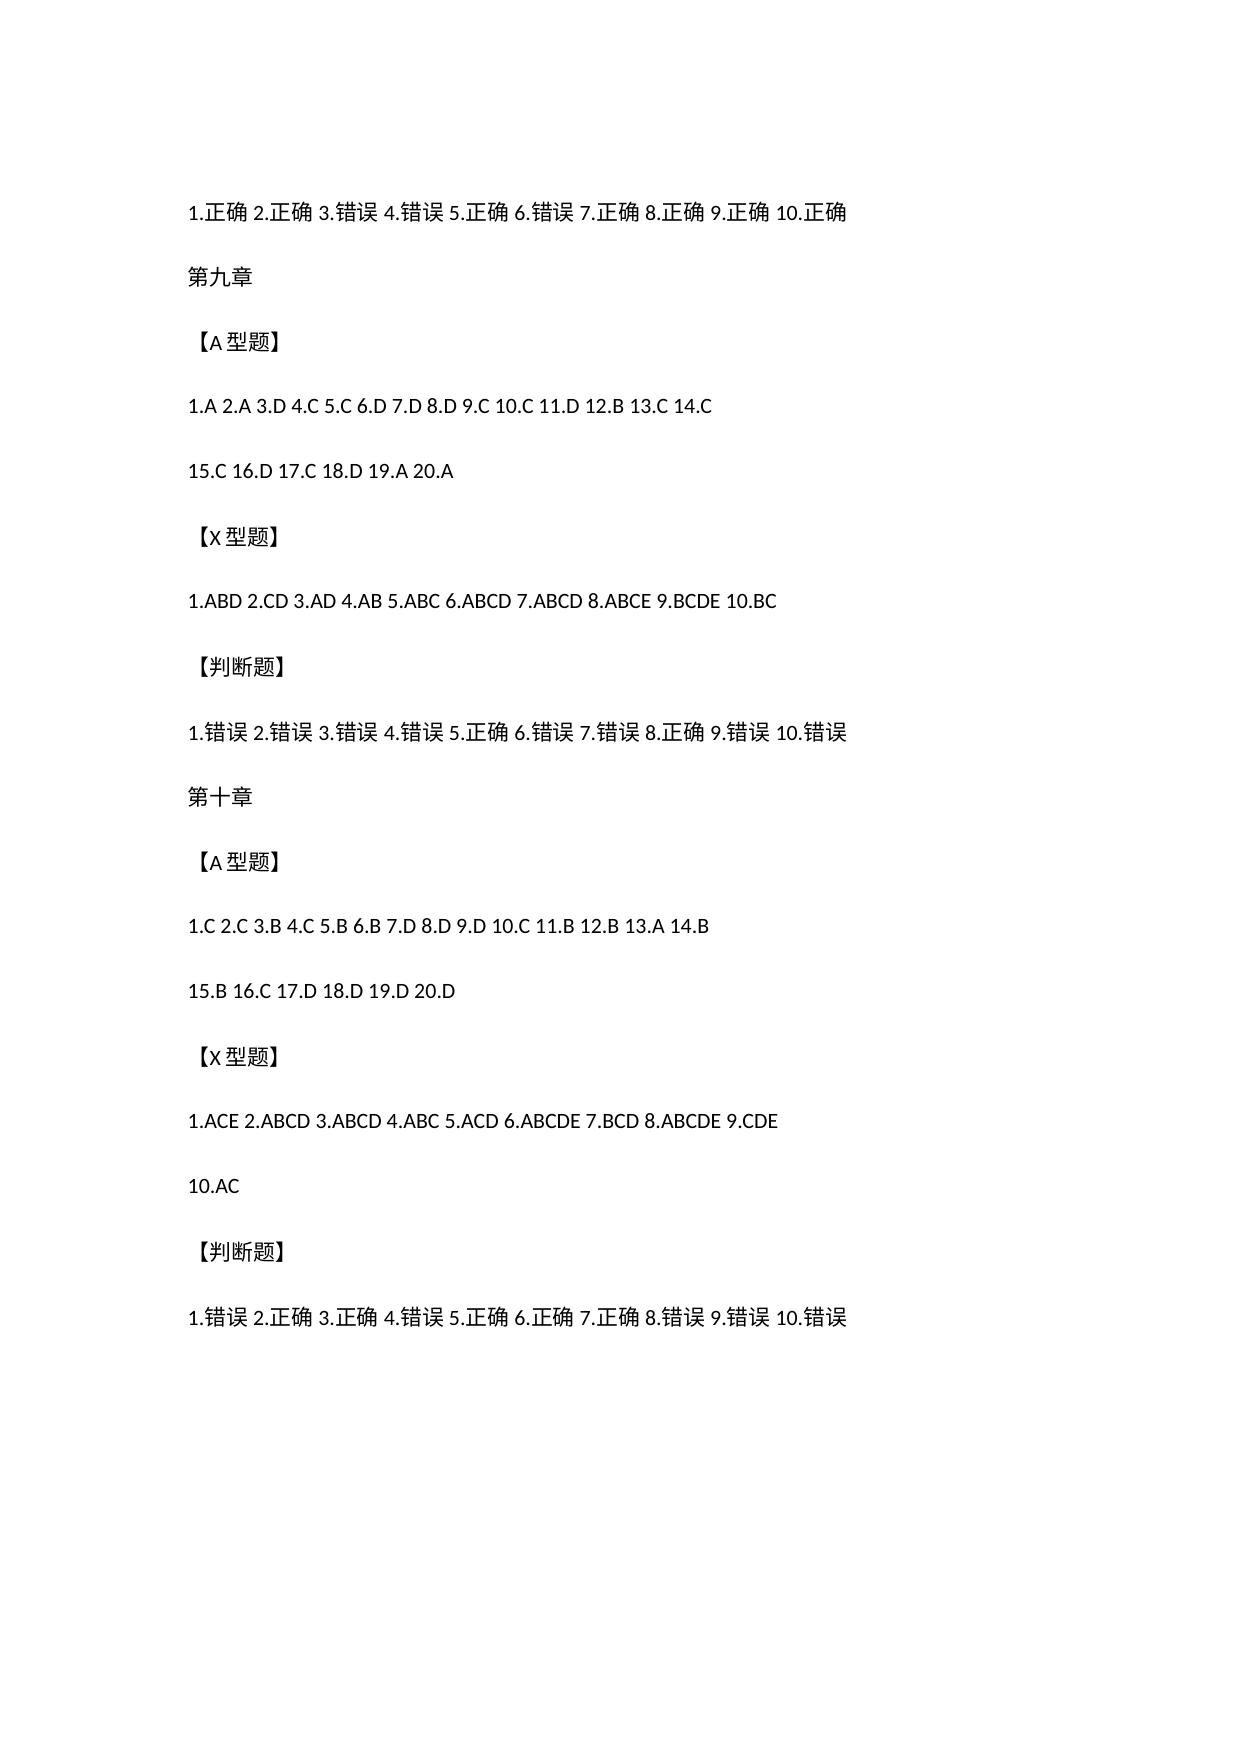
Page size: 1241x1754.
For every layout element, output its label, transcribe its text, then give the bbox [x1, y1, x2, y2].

text 【A型题】 [187, 844, 1053, 877]
text 1.A 2.A 3.D 4.C 5.C 6.D 7.D 8.D 9.C 10.C 11.D 12.B 13.C 14.C [187, 389, 1053, 422]
text 1.C 2.C 3.B 4.C 5.B 6.B 7.D 8.D 9.D 10.C 11.B 12.B 13.A 14.B [187, 909, 1053, 942]
text 【判断题】 [187, 1234, 1053, 1267]
text 第十章 [187, 779, 1053, 812]
text 【X型题】 [187, 519, 1053, 552]
text 1.错误 2.错误 3.错误 4.错误 5.正确 6.错误 7.错误 8.正确 9.错误 10.错误 [187, 714, 1053, 747]
text 第九章 [187, 259, 1053, 292]
text 1.ABD 2.CD 3.AD 4.AB 5.ABC 6.ABCD 7.ABCD 8.ABCE 9.BCDE 10.BC [187, 584, 1053, 617]
text 15.B 16.C 17.D 18.D 19.D 20.D [187, 974, 1053, 1007]
text 1.ACE 2.ABCD 3.ABCD 4.ABC 5.ACD 6.ABCDE 7.BCD 8.ABCDE 9.CDE [187, 1104, 1053, 1137]
text 【A型题】 [187, 324, 1053, 357]
text 1.错误 2.正确 3.正确 4.错误 5.正确 6.正确 7.正确 8.错误 9.错误 10.错误 [187, 1299, 1053, 1332]
text 15.C 16.D 17.C 18.D 19.A 20.A [187, 454, 1053, 487]
text 【判断题】 [187, 649, 1053, 682]
text 10.AC [187, 1169, 1053, 1202]
text 1.正确 2.正确 3.错误 4.错误 5.正确 6.错误 7.正确 8.正确 9.正确 10.正确 [187, 194, 1053, 227]
text 【X型题】 [187, 1039, 1053, 1072]
